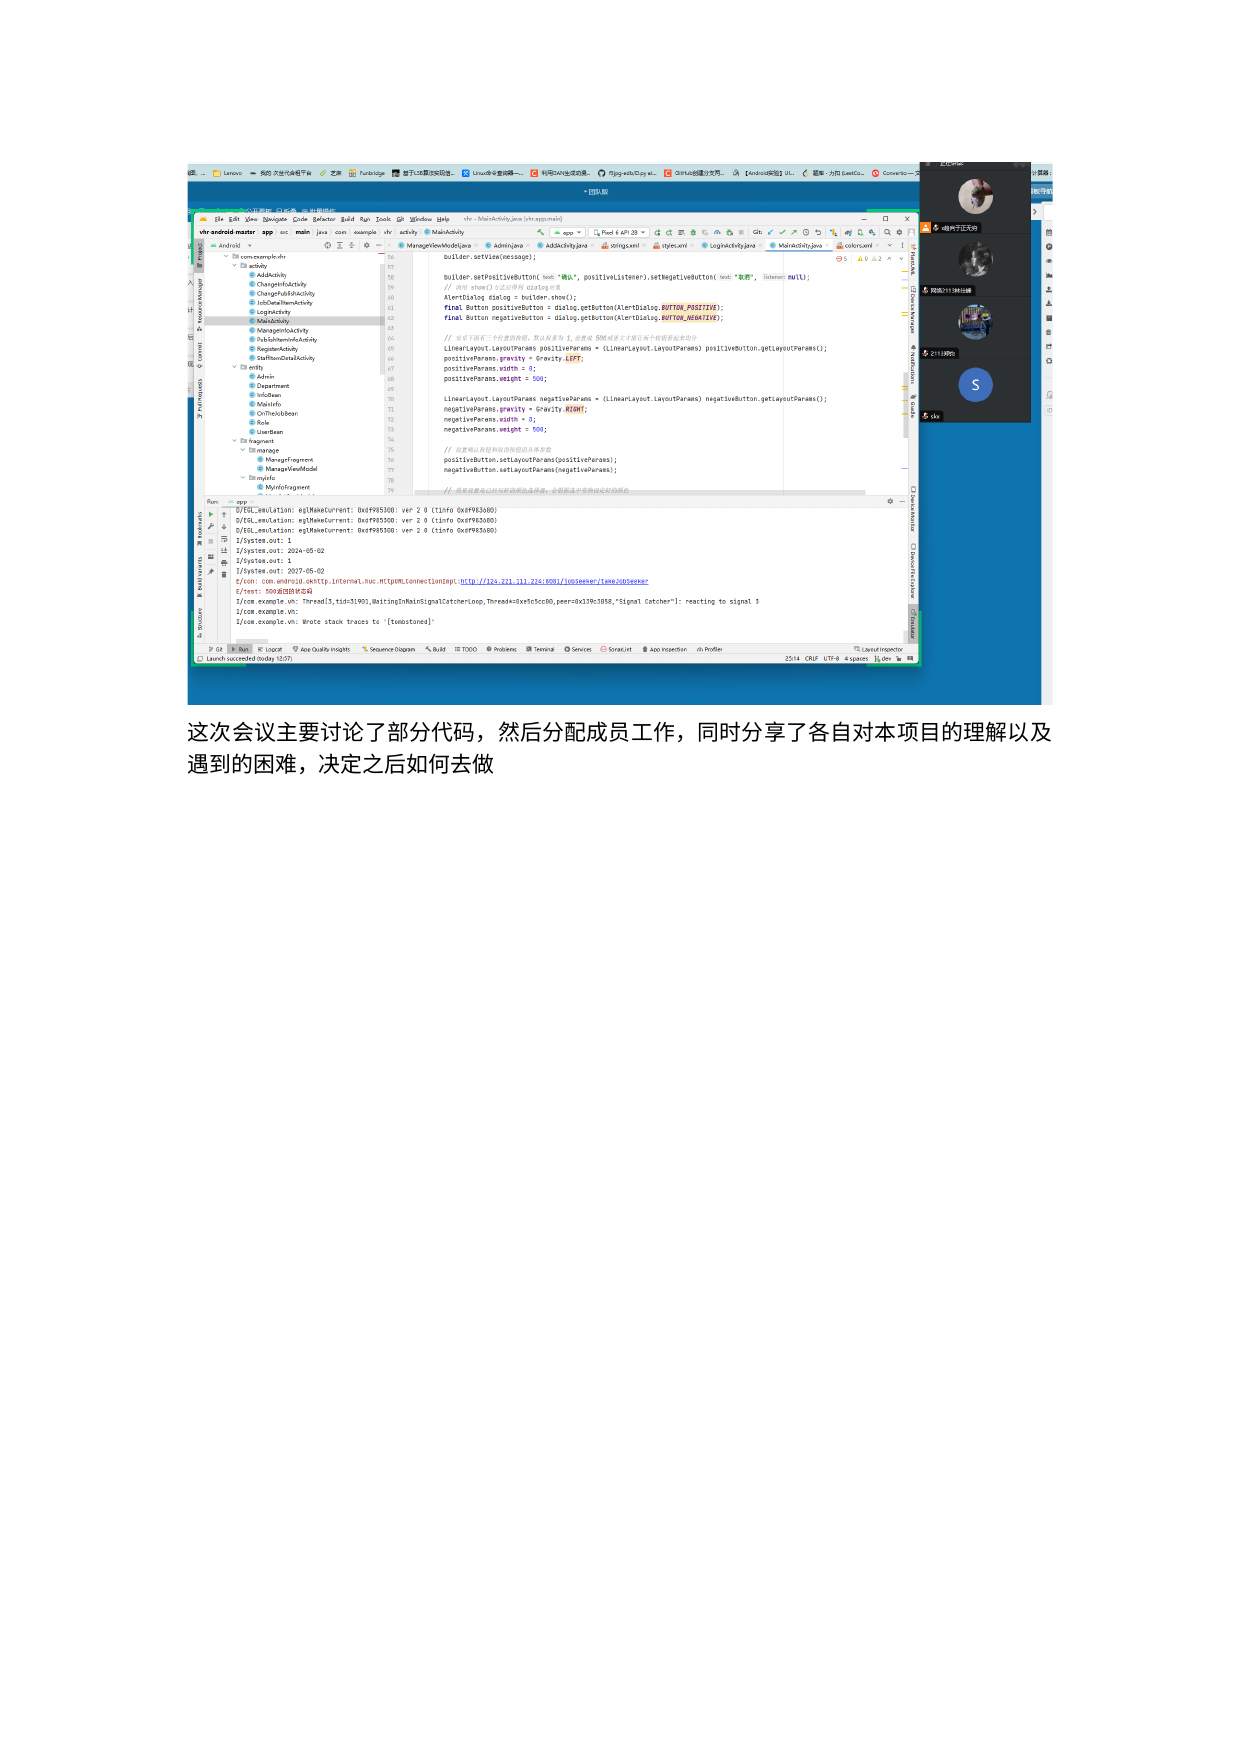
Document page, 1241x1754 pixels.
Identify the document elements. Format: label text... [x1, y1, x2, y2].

picture [187, 162, 1053, 705]
text 这次会议主要讨论了部分代码，然后分配成员工作，同时分享了各自对本项目的理解以及遇到的困难，决定之后如何去做 [187, 714, 1053, 779]
